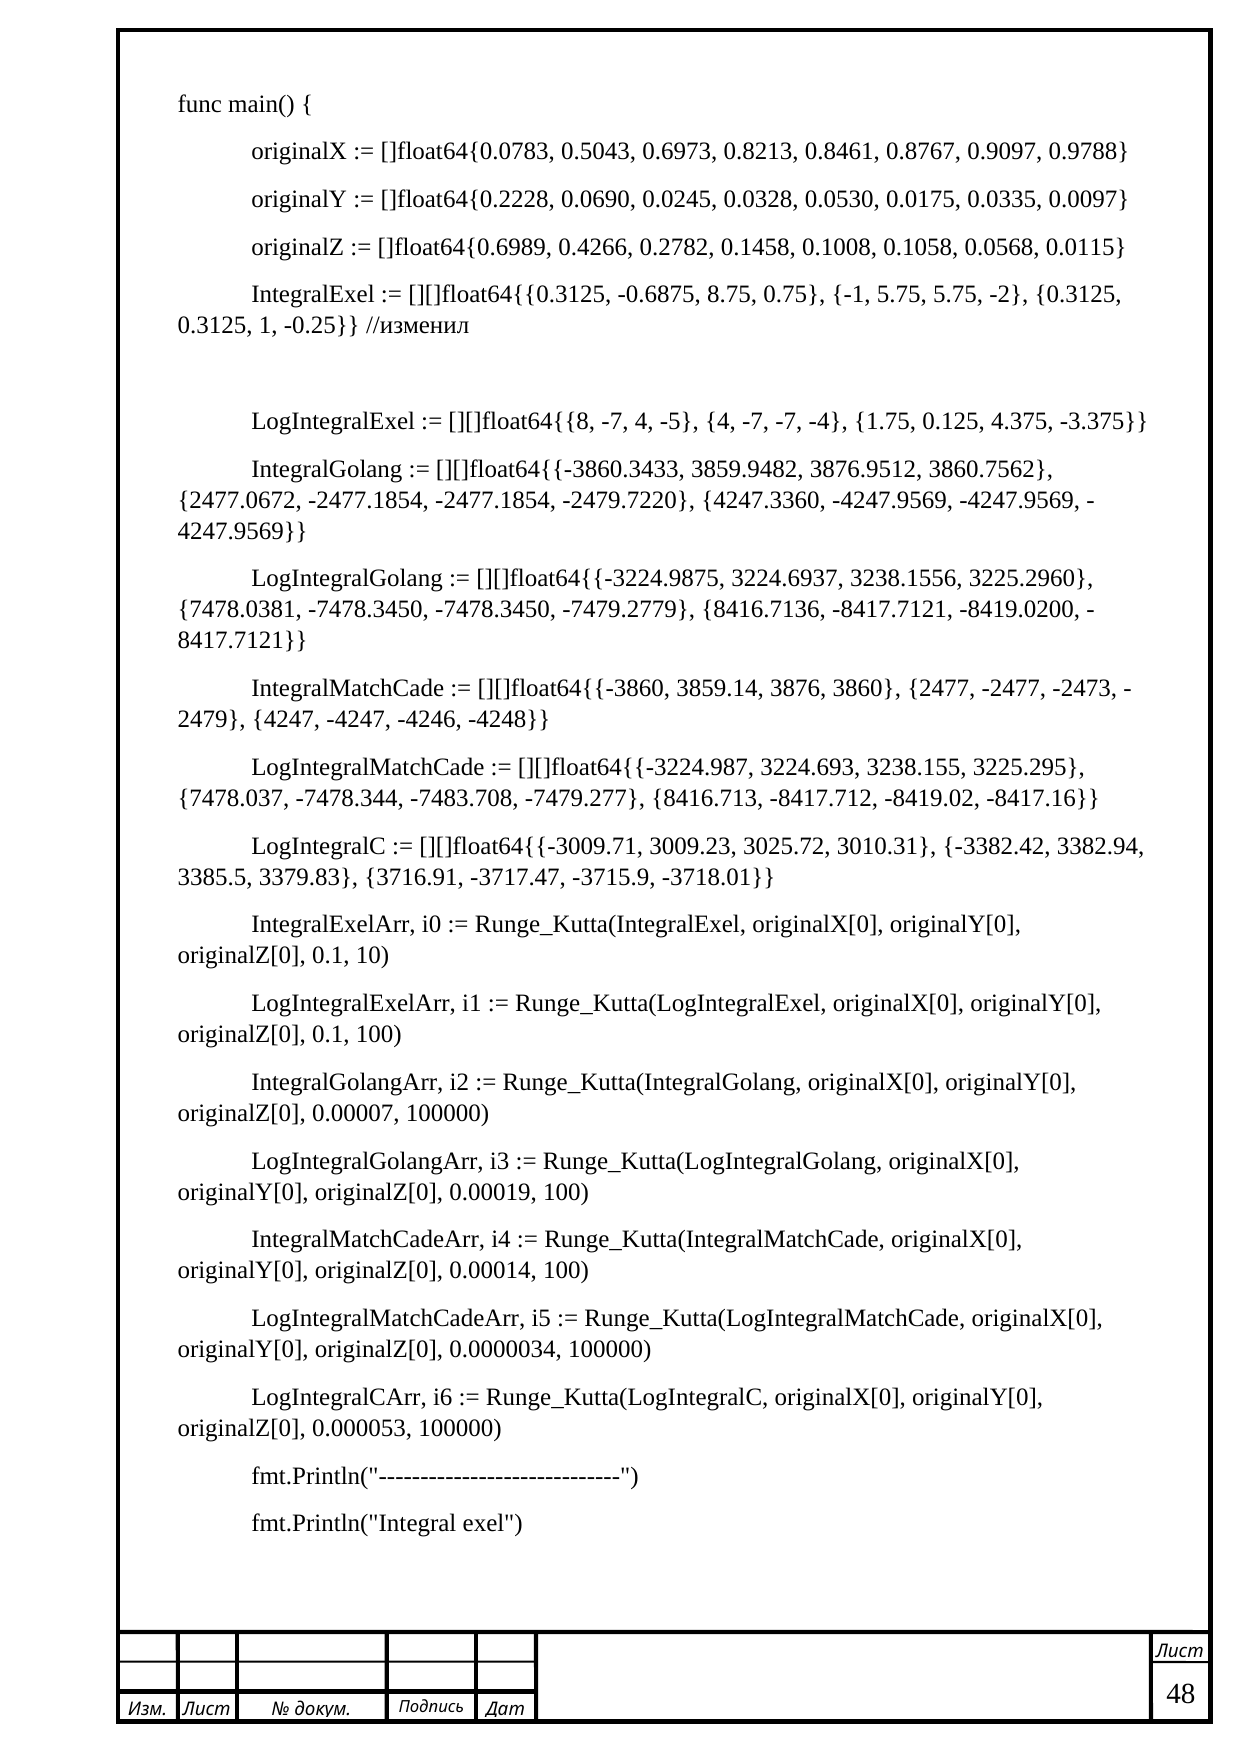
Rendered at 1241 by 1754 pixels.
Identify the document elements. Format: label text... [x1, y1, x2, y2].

text originalY := []float64{0.2228, 0.0690, 0.0245, 0.0328, 0.0530, 0.0175, 0.0335, 0.0097} [177, 184, 1152, 213]
text IntegralExelArr, i0 := Runge_Kutta(IntegralExel, originalX[0], originalY[0], originalZ[0], 0.1, 10) [177, 909, 1152, 969]
text LogIntegralExelArr, i1 := Runge_Kutta(LogIntegralExel, originalX[0], originalY[0], originalZ[0], 0.1, 100) [177, 988, 1152, 1048]
text IntegralExel := [][]float64{{0.3125, -0.6875, 8.75, 0.75}, {-1, 5.75, 5.75, -2}, {0.3125, 0.3125, 1, -0.25}} //изменил [177, 279, 1152, 339]
text IntegralGolangArr, i2 := Runge_Kutta(IntegralGolang, originalX[0], originalY[0], originalZ[0], 0.00007, 100000) [177, 1067, 1152, 1127]
text IntegralMatchCade := [][]float64{{-3860, 3859.14, 3876, 3860}, {2477, -2477, -2473, -2479}, {4247, -4247, -4246, -4248}} [177, 673, 1152, 733]
text func main() { [177, 89, 1152, 117]
text originalZ := []float64{0.6989, 0.4266, 0.2782, 0.1458, 0.1008, 0.1058, 0.0568, 0.0115} [177, 232, 1152, 261]
text fmt.Println("Integral exel") [177, 1508, 1152, 1537]
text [177, 1461, 1152, 1489]
text LogIntegralMatchCade := [][]float64{{-3224.987, 3224.693, 3238.155, 3225.295}, {7478.037, -7478.344, -7483.708, -7479.277}, {8416.713, -8417.712, -8419.02, -8417.16}} [177, 752, 1152, 812]
text LogIntegralMatchCadeArr, i5 := Runge_Kutta(LogIntegralMatchCade, originalX[0], originalY[0], originalZ[0], 0.0000034, 100000) [177, 1303, 1152, 1363]
text IntegralGolang := [][]float64{{-3860.3433, 3859.9482, 3876.9512, 3860.7562}, {2477.0672, -2477.1854, -2477.1854, -2479.7220}, {4247.3360, -4247.9569, -4247.9569, -4247.9569}} [177, 454, 1152, 544]
text LogIntegralCArr, i6 := Runge_Kutta(LogIntegralC, originalX[0], originalY[0], originalZ[0], 0.000053, 100000) [177, 1382, 1152, 1442]
text LogIntegralC := [][]float64{{-3009.71, 3009.23, 3025.72, 3010.31}, {-3382.42, 3382.94, 3385.5, 3379.83}, {3716.91, -3717.47, -3715.9, -3718.01}} [177, 831, 1152, 891]
text IntegralMatchCadeArr, i4 := Runge_Kutta(IntegralMatchCade, originalX[0], originalY[0], originalZ[0], 0.00014, 100) [177, 1224, 1152, 1284]
text originalX := []float64{0.0783, 0.5043, 0.6973, 0.8213, 0.8461, 0.8767, 0.9097, 0.9788} [177, 136, 1152, 165]
text LogIntegralGolang := [][]float64{{-3224.9875, 3224.6937, 3238.1556, 3225.2960}, {7478.0381, -7478.3450, -7478.3450, -7479.2779}, {8416.7136, -8417.7121, -8419.0200, -8417.7121}} [177, 563, 1152, 654]
text LogIntegralExel := [][]float64{{8, -7, 4, -5}, {4, -7, -7, -4}, {1.75, 0.125, 4.375, -3.375}} [177, 406, 1152, 435]
text LogIntegralGolangArr, i3 := Runge_Kutta(LogIntegralGolang, originalX[0], originalY[0], originalZ[0], 0.00019, 100) [177, 1146, 1152, 1206]
